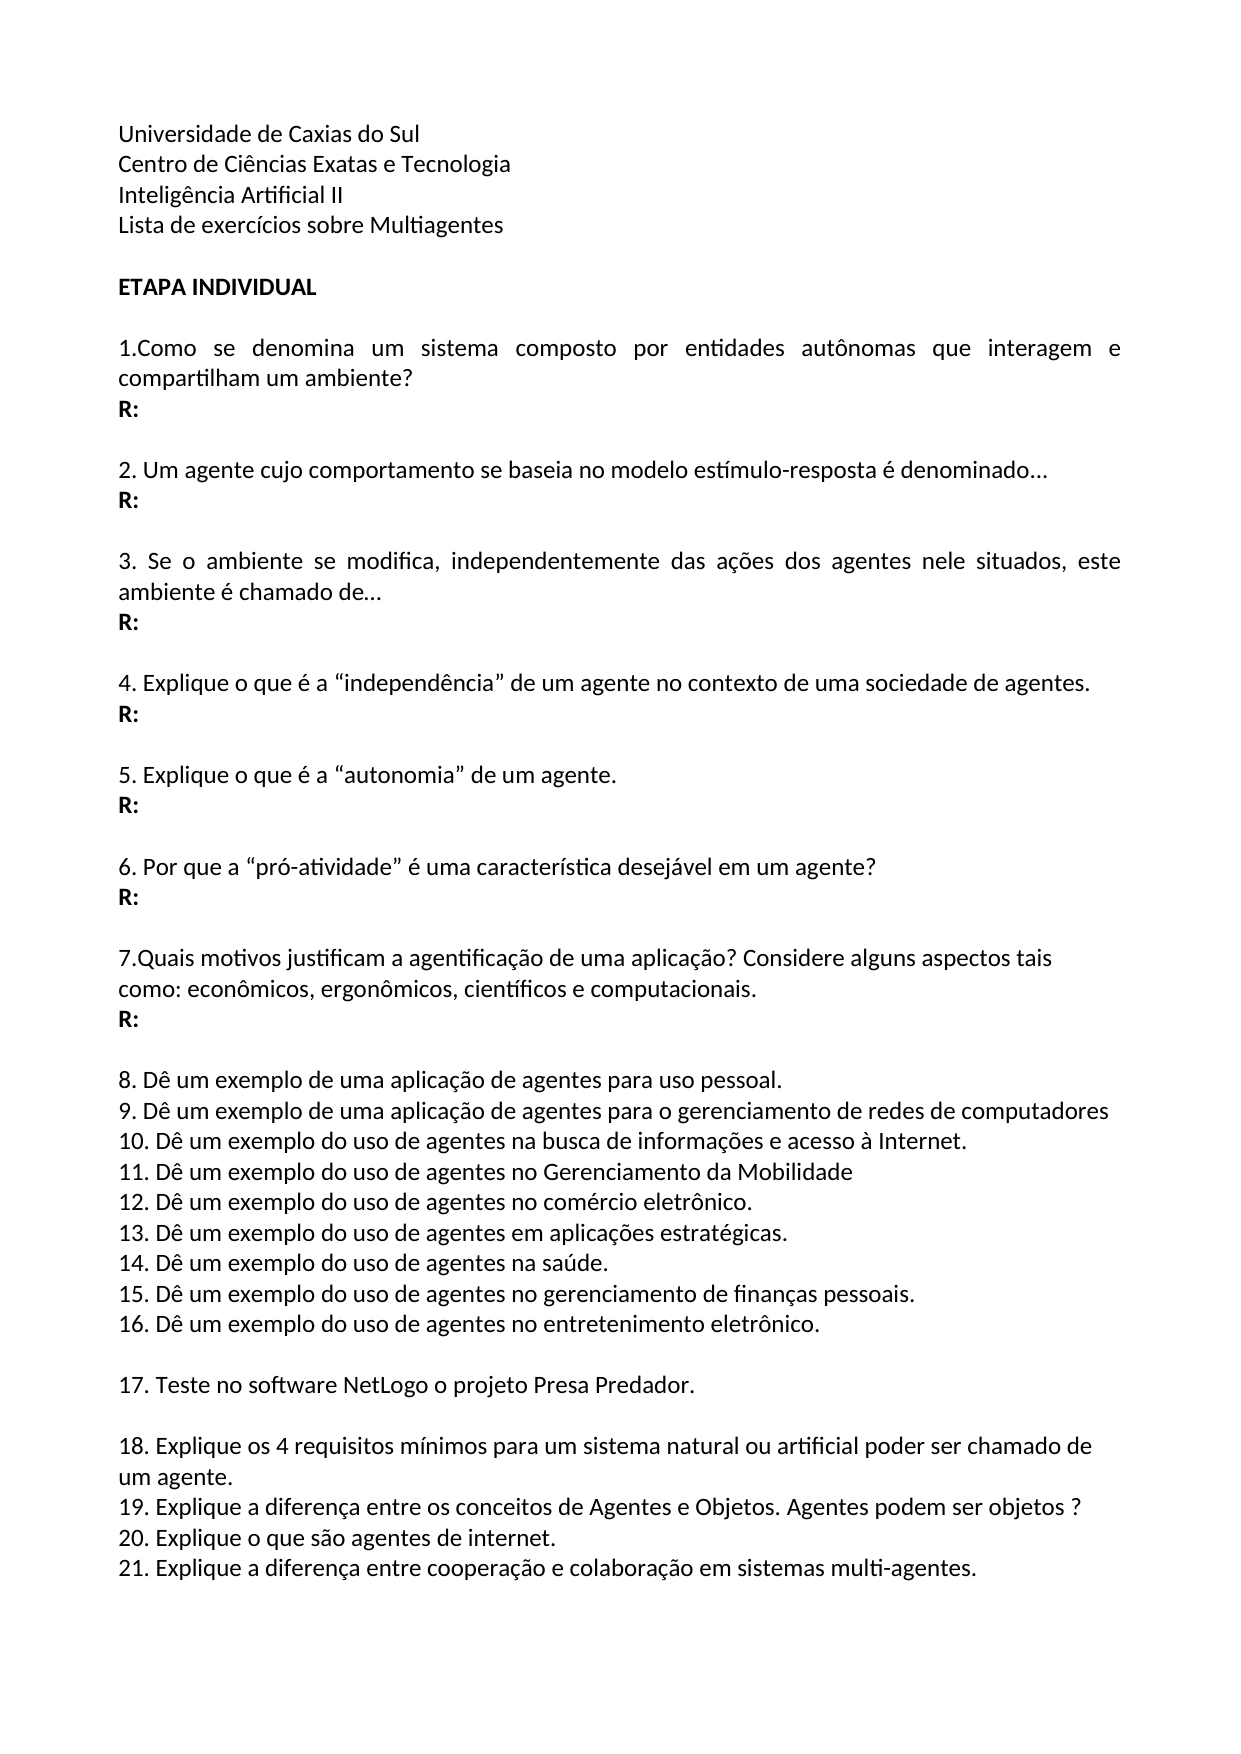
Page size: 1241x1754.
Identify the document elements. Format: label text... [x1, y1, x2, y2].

text R: [118, 881, 1122, 912]
text 2. Um agente cujo comportamento se baseia no modelo estímulo-resposta é denominado... [118, 454, 1122, 484]
text 16. Dê um exemplo do uso de agentes no entretenimento eletrônico. [118, 1308, 1122, 1339]
text 17. Teste no software NetLogo o projeto Presa Predador. [118, 1369, 1122, 1400]
text 19. Explique a diferença entre os conceitos de Agentes e Objetos. Agentes podem ser objetos ? [118, 1492, 1122, 1522]
text R: [118, 484, 1122, 515]
text 14. Dê um exemplo do uso de agentes na saúde. [118, 1247, 1122, 1278]
text 8. Dê um exemplo de uma aplicação de agentes para uso pessoal. [118, 1064, 1122, 1095]
text Centro de Ciências Exatas e Tecnologia [118, 149, 1122, 179]
text R: [118, 698, 1122, 728]
text 9. Dê um exemplo de uma aplicação de agentes para o gerenciamento de redes de computadores [118, 1095, 1122, 1125]
text 7.Quais motivos justificam a agentificação de uma aplicação? Considere alguns aspectos tais como: econômicos, ergonômicos, científicos e computacionais. [118, 942, 1122, 1003]
text 11. Dê um exemplo do uso de agentes no Gerenciamento da Mobilidade [118, 1156, 1122, 1186]
text R: [118, 789, 1122, 820]
text R: [118, 606, 1122, 637]
text 12. Dê um exemplo do uso de agentes no comércio eletrônico. [118, 1186, 1122, 1217]
text 13. Dê um exemplo do uso de agentes em aplicações estratégicas. [118, 1217, 1122, 1247]
text 15. Dê um exemplo do uso de agentes no gerenciamento de finanças pessoais. [118, 1278, 1122, 1308]
text 5. Explique o que é a “autonomia” de um agente. [118, 759, 1122, 789]
text Lista de exercícios sobre Multiagentes [118, 210, 1122, 240]
text 20. Explique o que são agentes de internet. [118, 1522, 1122, 1553]
text 4. Explique o que é a “independência” de um agente no contexto de uma sociedade de agentes. [118, 667, 1122, 698]
text 18. Explique os 4 requisitos mínimos para um sistema natural ou artificial poder ser chamado de um agente. [118, 1431, 1122, 1492]
text Universidade de Caxias do Sul [118, 118, 1122, 149]
text Inteligência Artificial II [118, 179, 1122, 210]
text R: [118, 393, 1122, 423]
text R: [118, 1003, 1122, 1034]
text 3. Se o ambiente se modifica, independentemente das ações dos agentes nele situados, este ambiente é chamado de… [118, 545, 1122, 606]
text 10. Dê um exemplo do uso de agentes na busca de informações e acesso à Internet. [118, 1125, 1122, 1156]
text ETAPA INDIVIDUAL [118, 271, 1122, 301]
text 21. Explique a diferença entre cooperação e colaboração em sistemas multi-agentes. [118, 1553, 1122, 1583]
text 6. Por que a “pró-atividade” é uma característica desejável em um agente? [118, 851, 1122, 881]
text 1.Como se denomina um sistema composto por entidades autônomas que interagem e compartilham um ambiente? [118, 332, 1122, 393]
